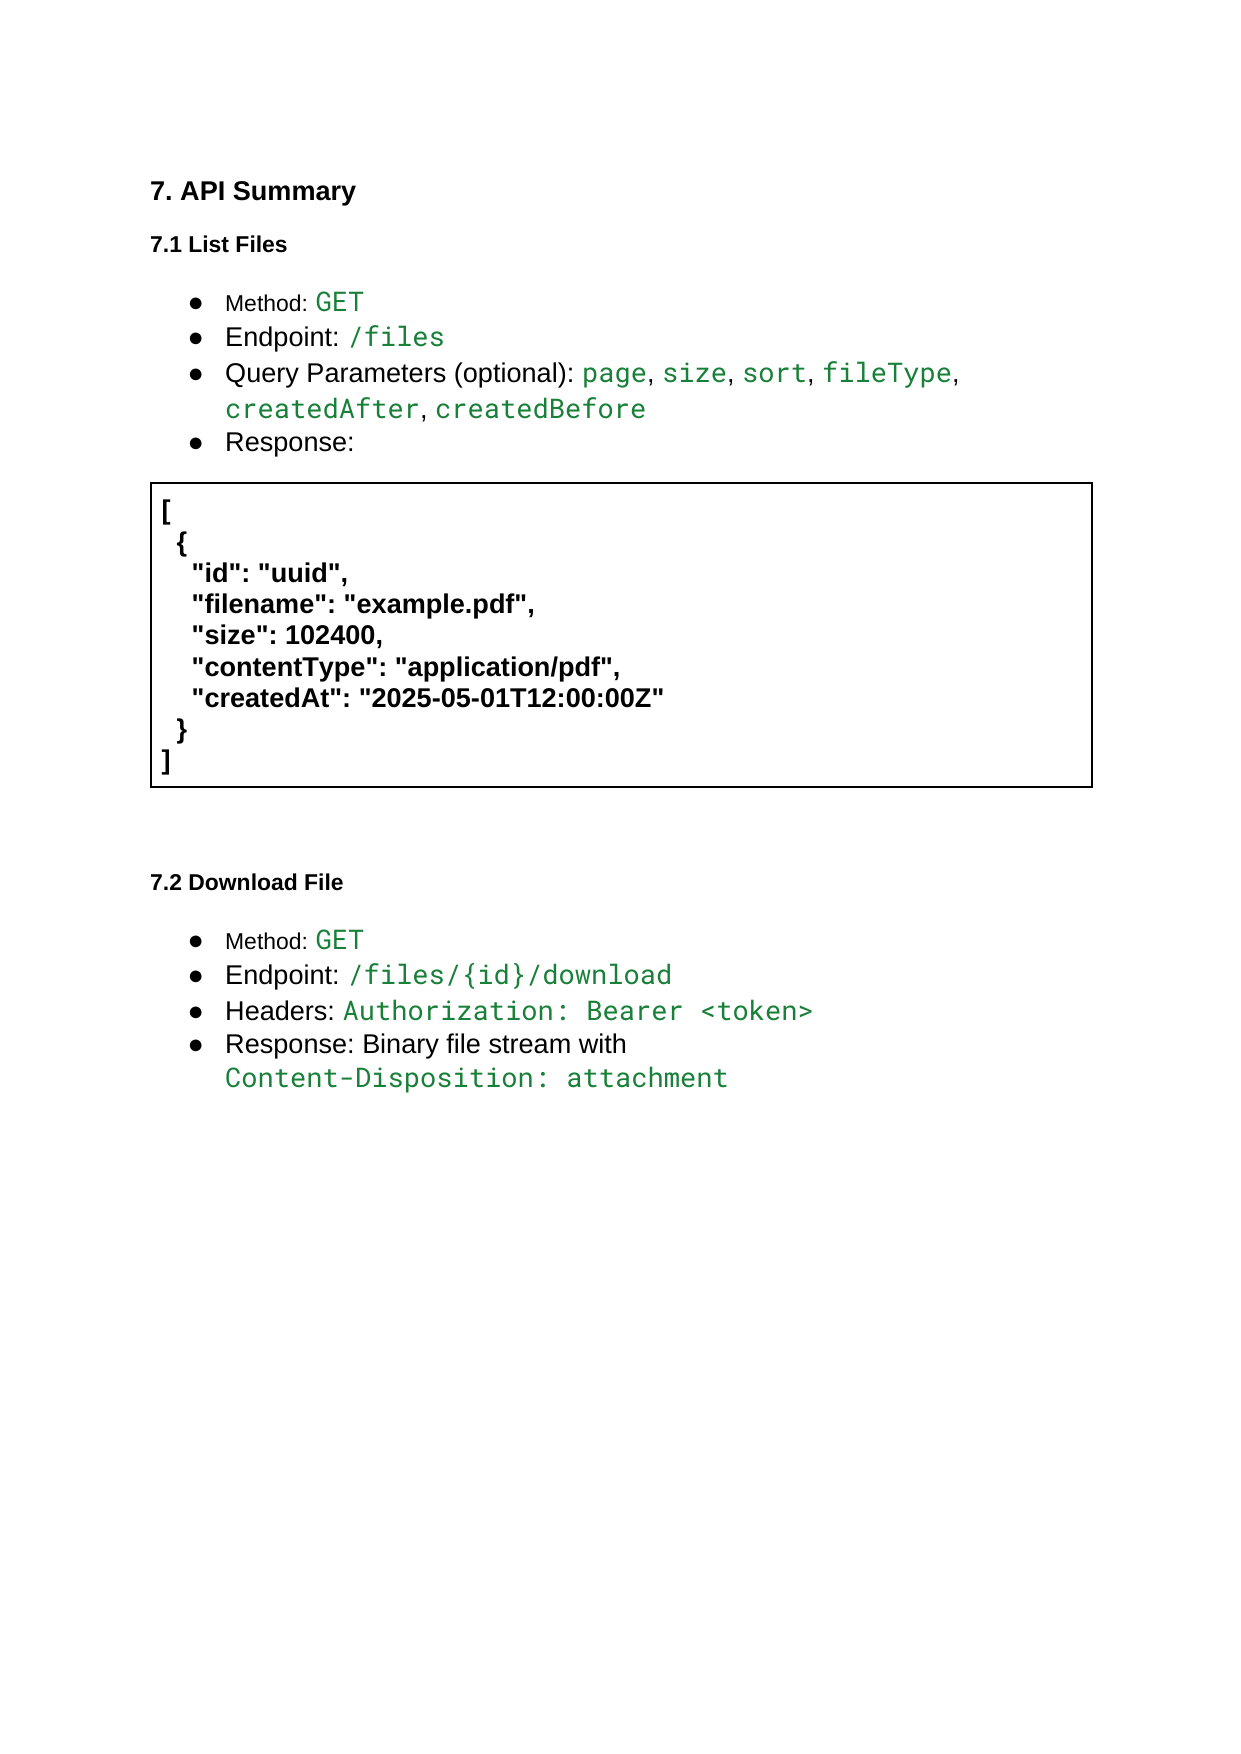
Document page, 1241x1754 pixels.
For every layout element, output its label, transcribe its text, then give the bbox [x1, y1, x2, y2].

subtitle 7.2 Download File [150, 869, 1090, 896]
subtitle 7.1 List Files [150, 231, 1090, 258]
list Headers: Authorization: Bearer <token> [187, 992, 1090, 1028]
list Response: [187, 426, 1090, 457]
list Response: Binary file stream with Content-Disposition: attachment [187, 1028, 1090, 1095]
list Endpoint: /files/{id}/download [187, 956, 1090, 992]
list Endpoint: /files [187, 318, 1090, 354]
text 7. API Summary [150, 175, 1090, 206]
list Method: GET [187, 921, 1090, 956]
list Query Parameters (optional): page, size, sort, fileType, createdAfter, createdBefore [187, 354, 1090, 426]
table_header [ { "id": "uuid", "filename": "example.pdf", "size": 102400, "contentType": "application/pdf", "createdAt": "2025-05-01T12:00:00Z" } ] [152, 484, 1091, 786]
list Method: GET [187, 283, 1090, 318]
